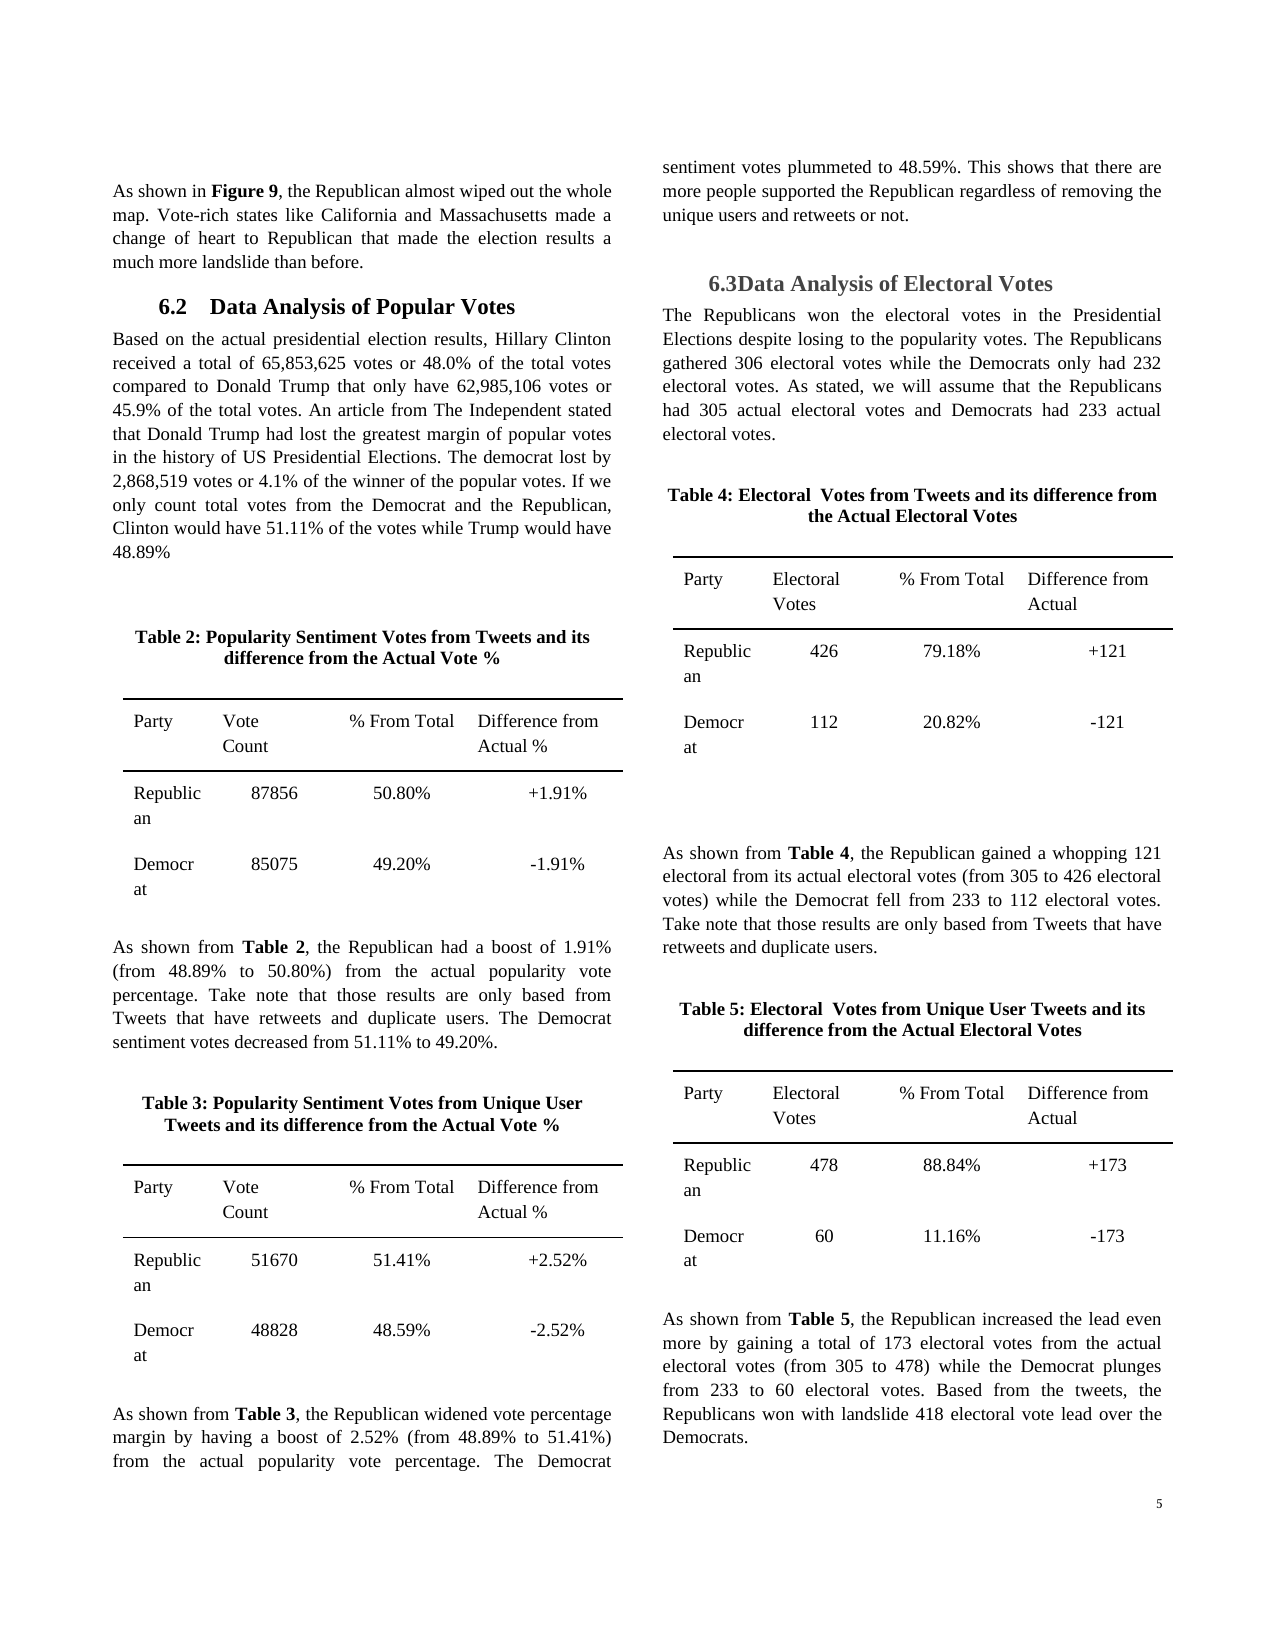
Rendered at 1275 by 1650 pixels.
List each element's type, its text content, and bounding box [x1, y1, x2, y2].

table_cell Democrat [123, 1309, 212, 1379]
text As shown from Table 4, the Republican gained a whopping 121 electoral from its actual electoral votes (from 305 to 426 electoral votes) while the Democrat fell from 233 to 112 electoral votes. Take note that those results are only based from Tweets that have retweets and duplicate users. [662, 842, 1162, 958]
table_header Vote Count [212, 1166, 311, 1236]
table_cell -2.52% [467, 1309, 623, 1379]
table_cell 87856 [212, 772, 311, 842]
table_cell 48828 [212, 1309, 311, 1379]
table_cell 20.82% [861, 700, 1017, 771]
table_header % From Total [861, 558, 1017, 628]
table_header Party [123, 1166, 212, 1236]
text As shown from Table 5, the Republican increased the lead even more by gaining a total of 173 electoral votes from the actual electoral votes (from 305 to 478) while the Democrat plunges from 233 to 60 electoral votes. Based from the tweets, the Republicans won with landslide 418 electoral vote lead over the Democrats. [662, 1308, 1162, 1448]
text Table 5: Electoral Votes from Unique User Tweets and its difference from the Actual Electoral Votes [662, 997, 1162, 1041]
table_header % From Total [311, 700, 467, 770]
table_cell Republican [123, 772, 212, 842]
table_cell Democrat [673, 700, 762, 771]
table_header % From Total [311, 1166, 467, 1236]
text As shown from Table 3, the Republican widened vote percentage margin by having a boost of 2.52% (from 48.89% to 51.41%) from the actual popularity vote percentage. The Democrat sentiment votes plummeted to 48.59%. This shows that there are more people supported the Republican regardless of removing the unique users and retweets or not. [662, 156, 1162, 225]
table_header Vote Count [212, 700, 311, 770]
table_cell Republican [673, 1144, 762, 1214]
table_cell 88.84% [861, 1144, 1017, 1214]
text Based on the actual presidential election results, Hillary Clinton received a total of 65,853,625 votes or 48.0% of the total votes compared to Donald Trump that only have 62,985,106 votes or 45.9% of the total votes. An article from The Independent stated that Donald Trump had lost the greatest margin of popular votes in the history of US Presidential Elections. The democrat lost by 2,868,519 votes or 4.1% of the winner of the popular votes. If we only count total votes from the Democrat and the Republican, Clinton would have 51.11% of the votes while Trump would have 48.89% [112, 328, 612, 562]
table_header Electoral Votes [762, 1072, 861, 1142]
table_cell +2.52% [467, 1238, 623, 1309]
table_cell -121 [1017, 700, 1173, 771]
table_header Party [673, 558, 762, 628]
table_cell 85075 [212, 842, 311, 913]
table_cell 49.20% [311, 842, 467, 913]
table_cell 79.18% [861, 630, 1017, 700]
table_header Difference from Actual % [467, 700, 623, 770]
text Table 3: Popularity Sentiment Votes from Unique User Tweets and its difference from the Actual Vote % [112, 1092, 612, 1135]
table_cell Democrat [123, 842, 212, 913]
table_header % From Total [861, 1072, 1017, 1142]
table_cell Democrat [673, 1214, 762, 1284]
table_cell +1.91% [467, 772, 623, 842]
table_cell Republican [673, 630, 762, 700]
text 6.3 Data Analysis of Electoral Votes [708, 269, 1162, 296]
table_header Party [673, 1072, 762, 1142]
table_cell 112 [762, 700, 861, 771]
table_header Party [123, 700, 212, 770]
table_cell +121 [1017, 630, 1173, 700]
table_cell Republican [123, 1238, 212, 1309]
table_cell 50.80% [311, 772, 467, 842]
table_cell 60 [762, 1214, 861, 1284]
table_cell 426 [762, 630, 861, 700]
table_cell +173 [1017, 1144, 1173, 1214]
table_header Difference from Actual [1017, 558, 1173, 628]
table_cell -1.91% [467, 842, 623, 913]
table_cell 51.41% [311, 1238, 467, 1309]
text As shown from Table 2, the Republican had a boost of 1.91% (from 48.89% to 50.80%) from the actual popularity vote percentage. Take note that those results are only based from Tweets that have retweets and duplicate users. The Democrat sentiment votes decreased from 51.11% to 49.20%. [112, 936, 612, 1052]
table_cell 48.59% [311, 1309, 467, 1379]
text As shown from Table 3, the Republican widened vote percentage margin by having a boost of 2.52% (from 48.89% to 51.41%) from the actual popularity vote percentage. The Democrat sentiment votes plummeted to 48.59%. This shows that there are more people supported the Republican regardless of removing the unique users and retweets or not. [112, 1403, 612, 1472]
table_header Difference from Actual % [467, 1166, 623, 1236]
text Table 2: Popularity Sentiment Votes from Tweets and its difference from the Actual Vote % [112, 626, 612, 669]
table_cell 51670 [212, 1238, 311, 1309]
text 6.2 Data Analysis of Popular Votes [158, 293, 612, 319]
text Table 4: Electoral Votes from Tweets and its difference from the Actual Electoral Votes [662, 484, 1162, 527]
text As shown in Figure 9, the Republican almost wiped out the whole map. Vote-rich states like California and Massachusetts made a change of heart to Republican that made the election results a much more landslide than before. [112, 180, 612, 272]
table_cell -173 [1017, 1214, 1173, 1284]
table_header Electoral Votes [762, 558, 861, 628]
table_cell 11.16% [861, 1214, 1017, 1284]
text The Republicans won the electoral votes in the Presidential Elections despite losing to the popularity votes. The Republicans gathered 306 electoral votes while the Democrats only had 232 electoral votes. As stated, we will assume that the Republicans had 305 actual electoral votes and Democrats had 233 actual electoral votes. [662, 304, 1162, 444]
table_cell 478 [762, 1144, 861, 1214]
table_header Difference from Actual [1017, 1072, 1173, 1142]
